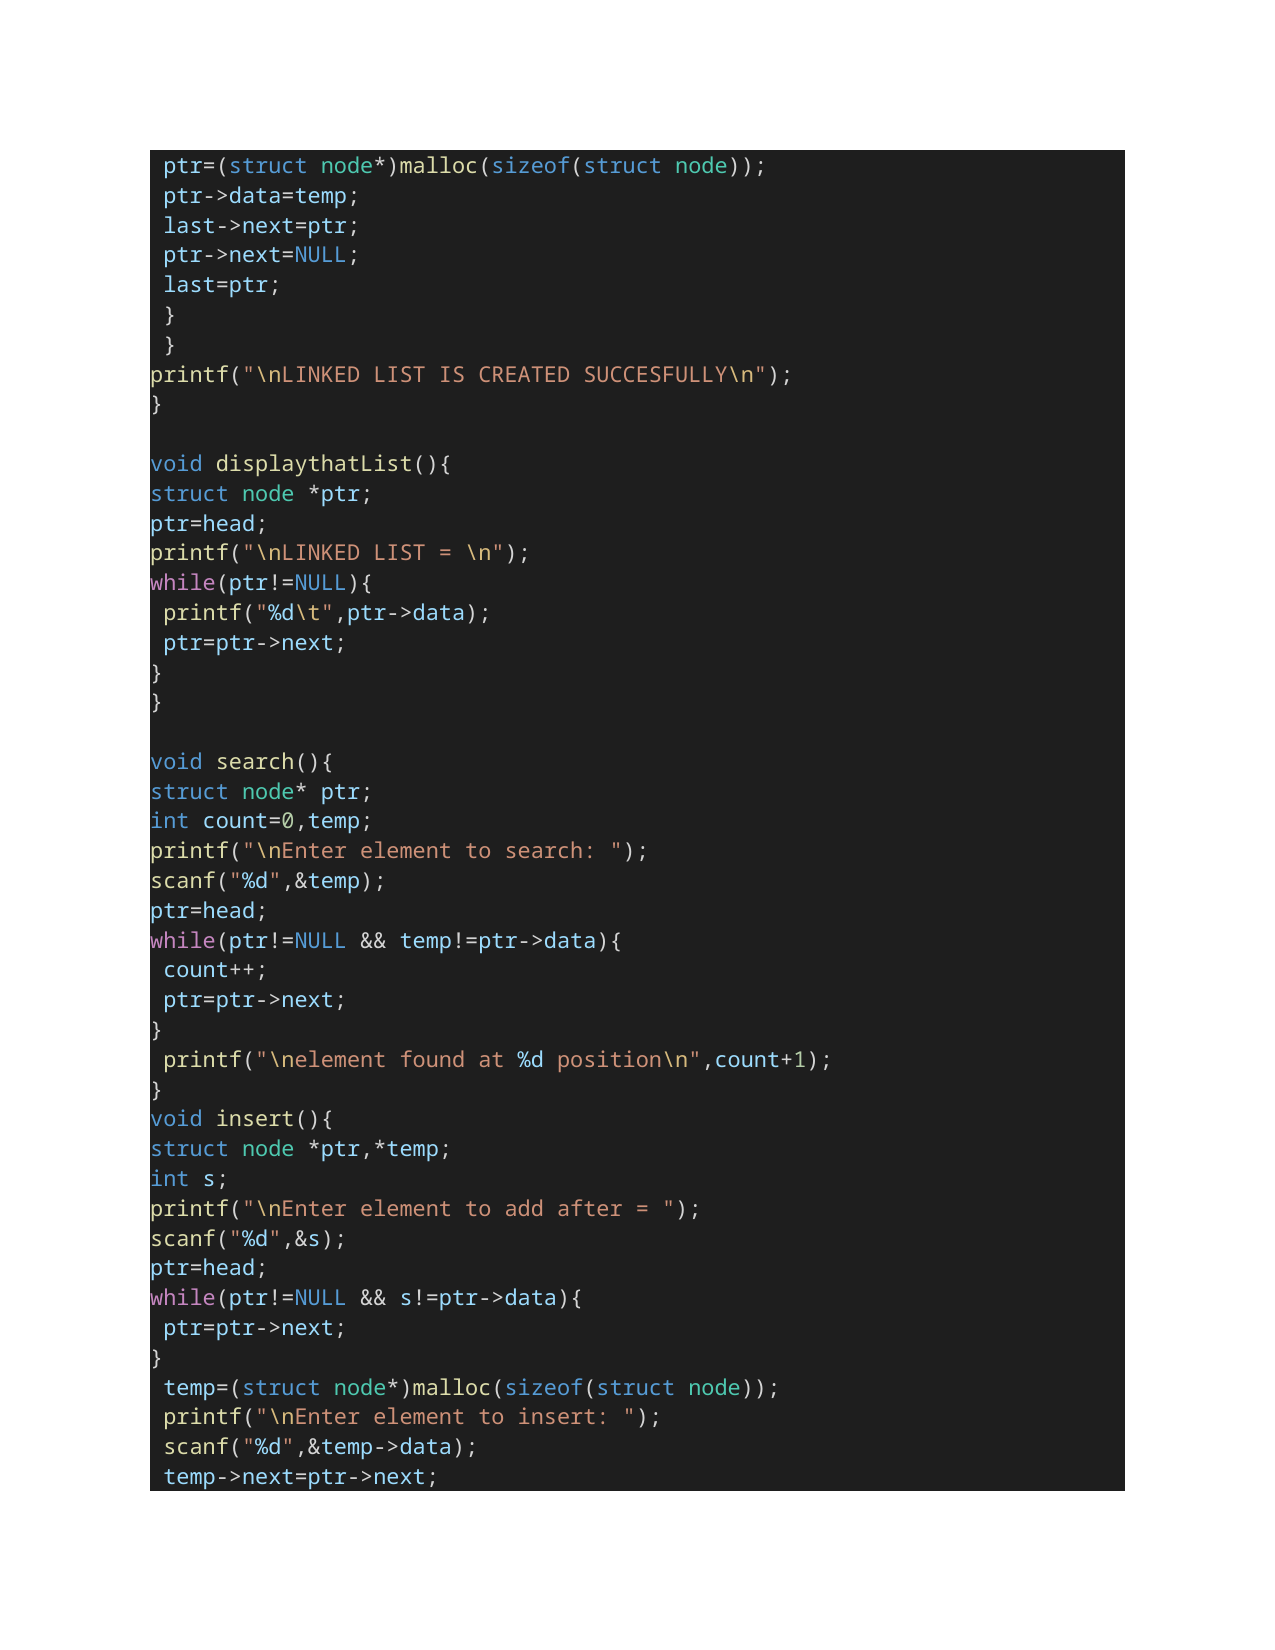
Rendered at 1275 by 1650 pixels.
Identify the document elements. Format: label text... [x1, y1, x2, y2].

text last=ptr; [150, 269, 1125, 299]
text ptr=ptr->next; [150, 1312, 1125, 1342]
text } [150, 686, 1125, 716]
text scanf("%d",&temp); [150, 865, 1125, 895]
text temp->next=ptr->next; [150, 1461, 1125, 1491]
text printf("%d\t",ptr->data); [150, 597, 1125, 627]
text scanf("%d",&temp->data); [150, 1431, 1125, 1461]
text printf("\nelement found at %d position\n",count+1); [150, 1044, 1125, 1073]
text } [150, 329, 1125, 358]
text ptr=ptr->next; [150, 984, 1125, 1014]
text struct node *ptr,*temp; [150, 1133, 1125, 1163]
text void insert(){ [150, 1103, 1125, 1133]
text ptr->next=NULL; [150, 239, 1125, 269]
text while(ptr!=NULL){ [150, 567, 1125, 597]
text int s; [150, 1163, 1125, 1193]
text } [150, 656, 1125, 686]
text temp=(struct node*)malloc(sizeof(struct node)); [150, 1371, 1125, 1401]
text void search(){ [150, 746, 1125, 776]
text while(ptr!=NULL && s!=ptr->data){ [150, 1282, 1125, 1312]
text } [150, 299, 1125, 329]
text struct node* ptr; [150, 776, 1125, 805]
text printf("\nEnter element to search: "); [150, 835, 1125, 865]
text ptr=ptr->next; [150, 627, 1125, 656]
text printf("\nEnter element to add after = "); [150, 1193, 1125, 1222]
text } [150, 1073, 1125, 1103]
text struct node *ptr; [150, 478, 1125, 507]
text scanf("%d",&s); [150, 1222, 1125, 1252]
text ptr=head; [150, 1252, 1125, 1282]
text ptr=(struct node*)malloc(sizeof(struct node)); [150, 150, 1125, 180]
text while(ptr!=NULL && temp!=ptr->data){ [150, 924, 1125, 954]
text count++; [150, 954, 1125, 984]
text } [150, 1014, 1125, 1044]
text } [150, 1342, 1125, 1371]
text void displaythatList(){ [150, 448, 1125, 478]
text ptr->data=temp; [150, 180, 1125, 209]
text printf("\nLINKED LIST = \n"); [150, 537, 1125, 567]
text printf("\nEnter element to insert: "); [150, 1401, 1125, 1431]
text ptr=head; [150, 895, 1125, 924]
text last->next=ptr; [150, 209, 1125, 239]
text int count=0,temp; [150, 805, 1125, 835]
text } [150, 388, 1125, 418]
text ptr=head; [150, 507, 1125, 537]
text printf("\nLINKED LIST IS CREATED SUCCESFULLY\n"); [150, 358, 1125, 388]
